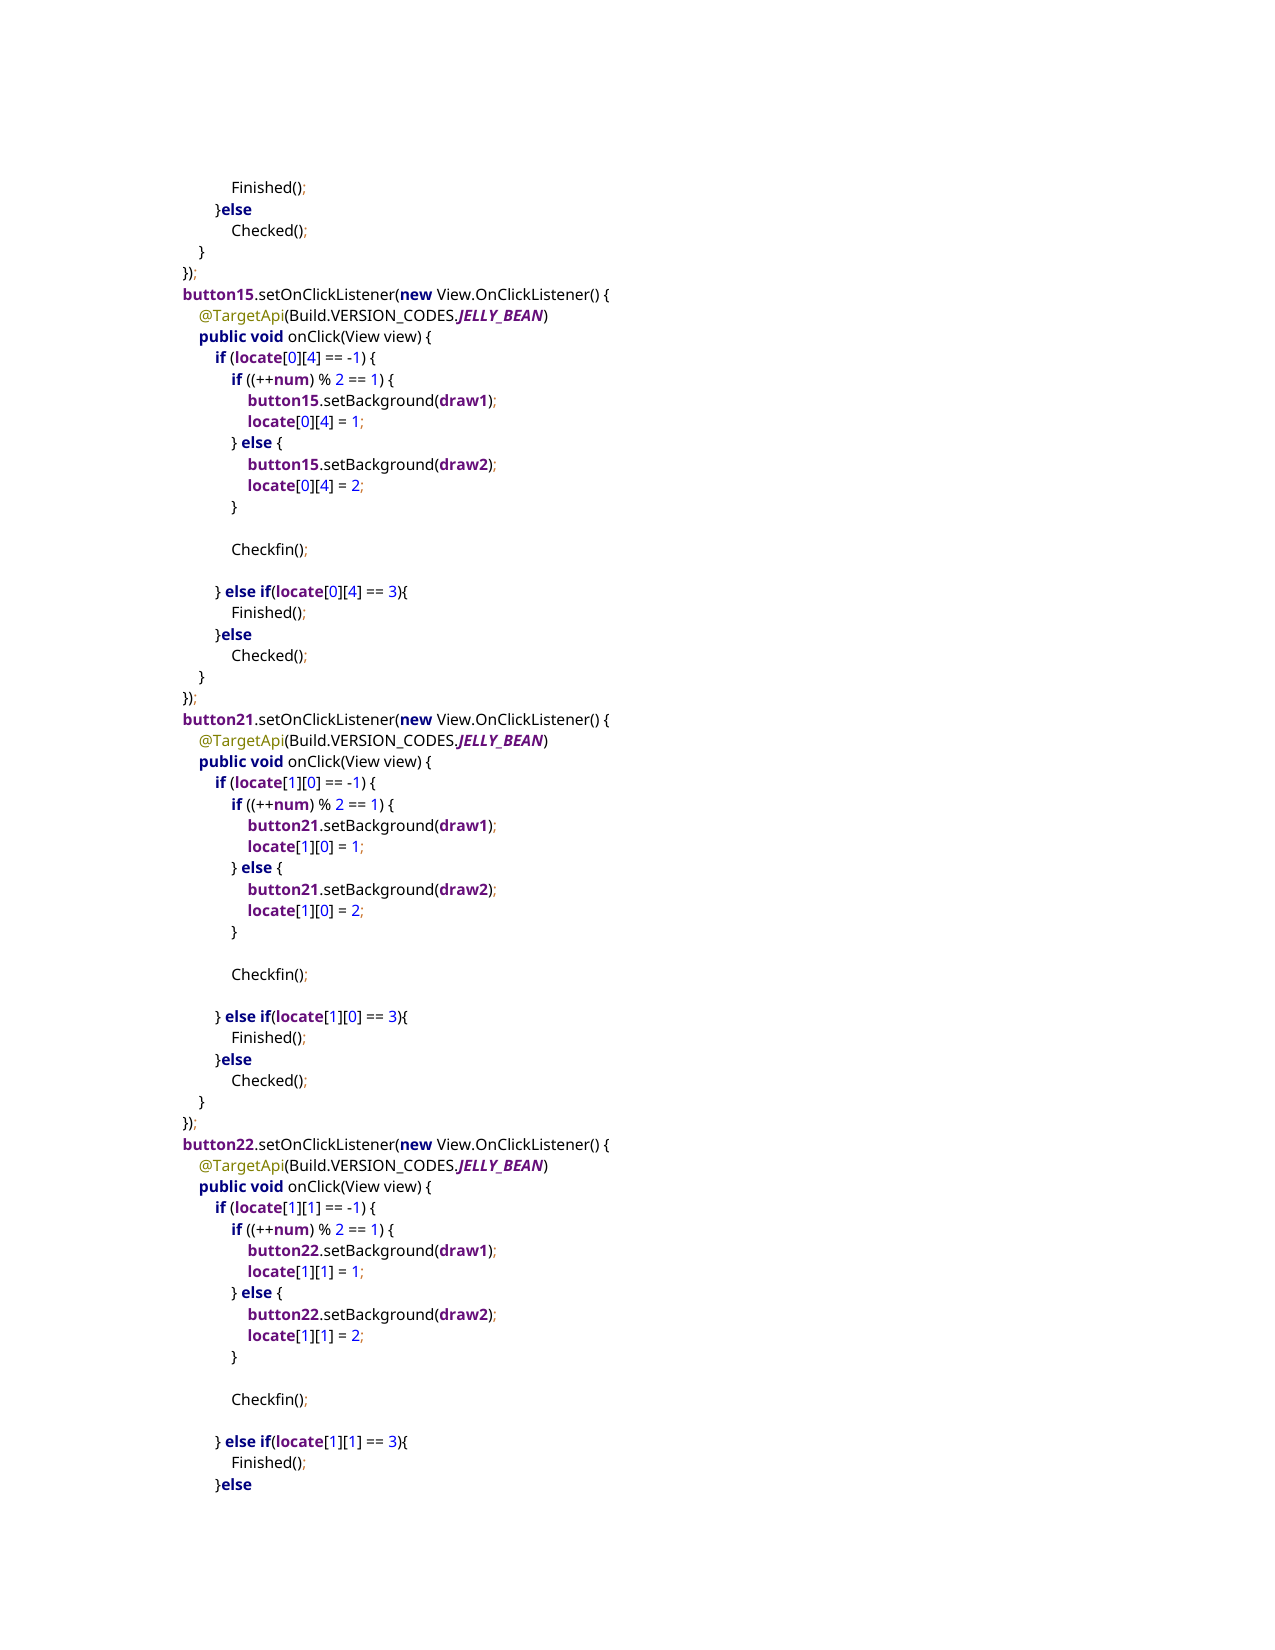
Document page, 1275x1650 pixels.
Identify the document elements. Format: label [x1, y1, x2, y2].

text [150, 177, 1125, 1495]
